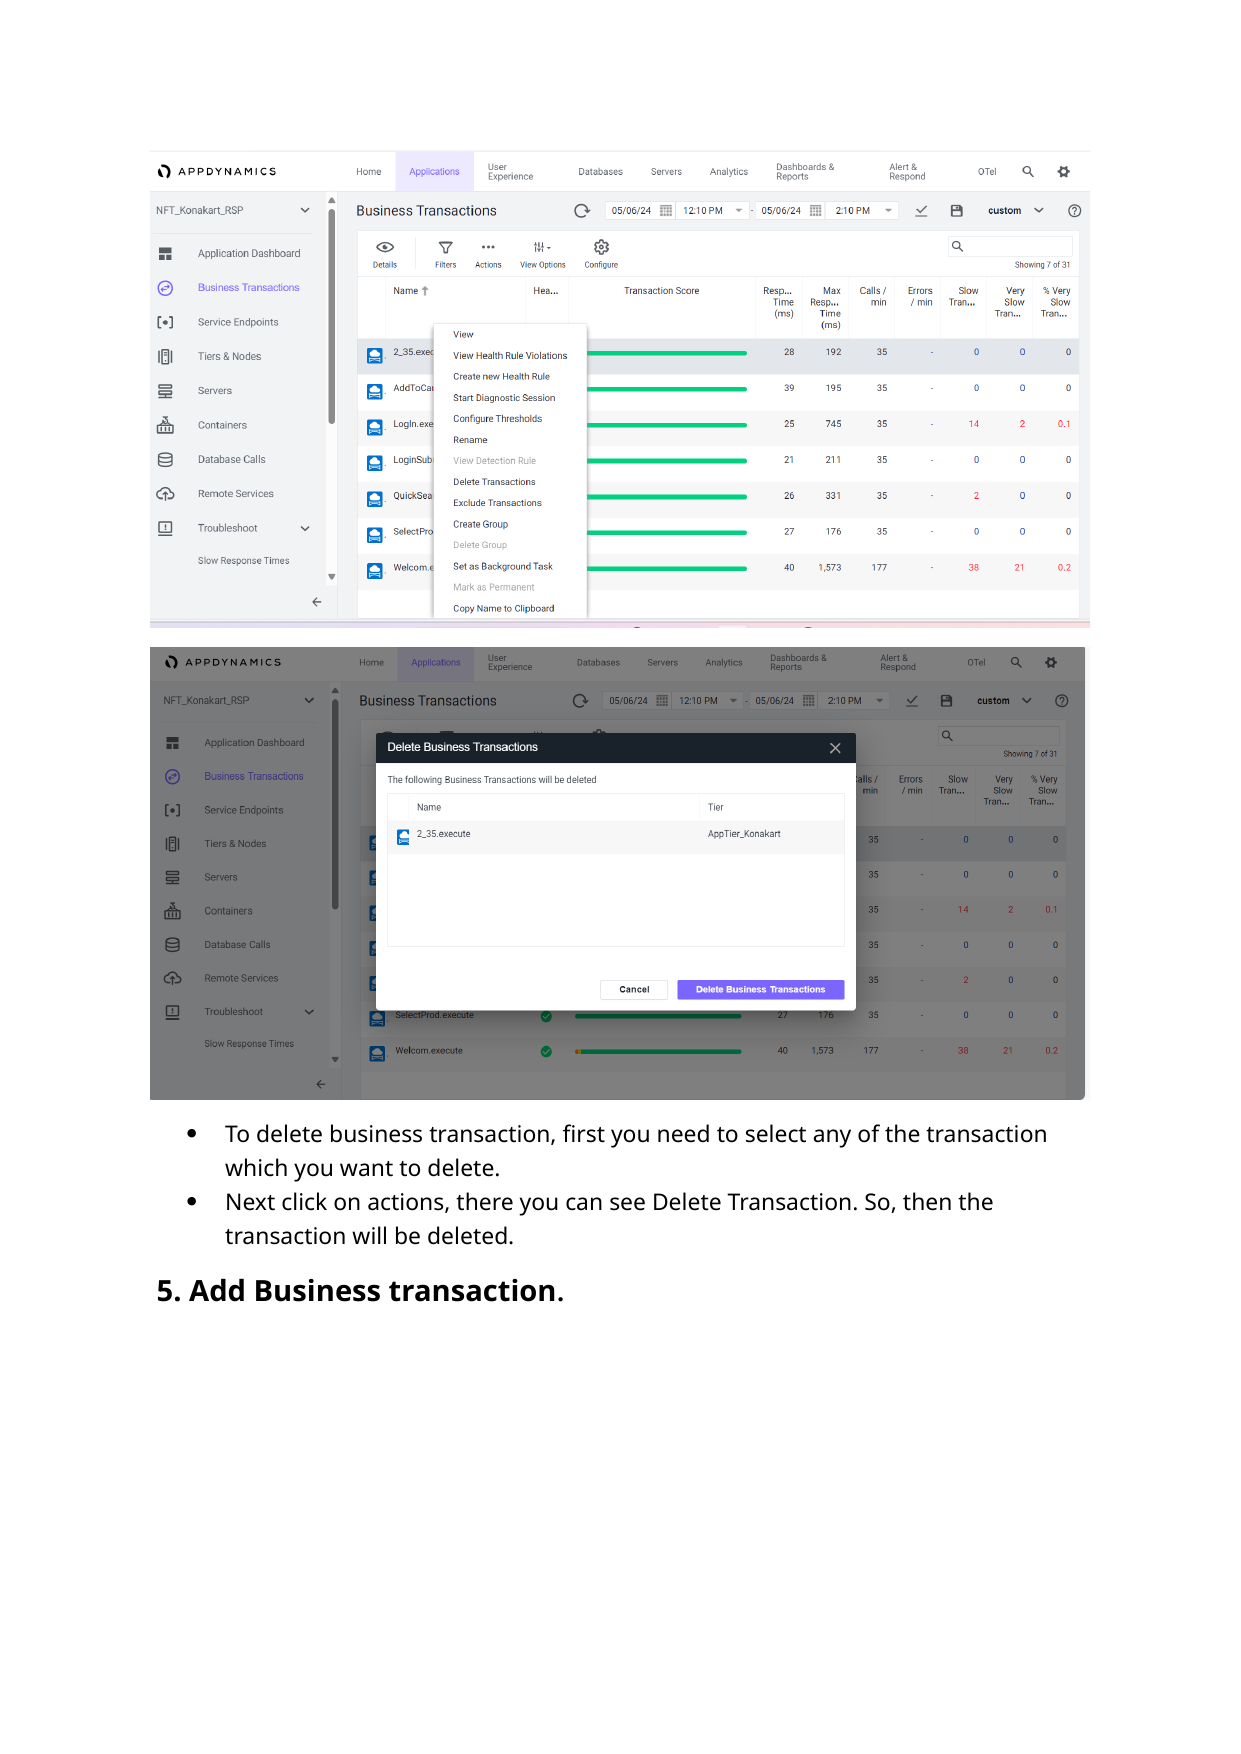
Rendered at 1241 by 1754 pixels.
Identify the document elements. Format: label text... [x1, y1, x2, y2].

list To delete business transaction, first you need to select any of the transaction which you want to delete. [187, 1118, 1090, 1183]
list Next click on actions, there you can see Delete Transaction. So, then the transaction will be deleted. [187, 1186, 1090, 1251]
text 5. Add Business transaction. [150, 1270, 1090, 1310]
picture [150, 150, 1091, 628]
picture [150, 647, 1091, 1100]
